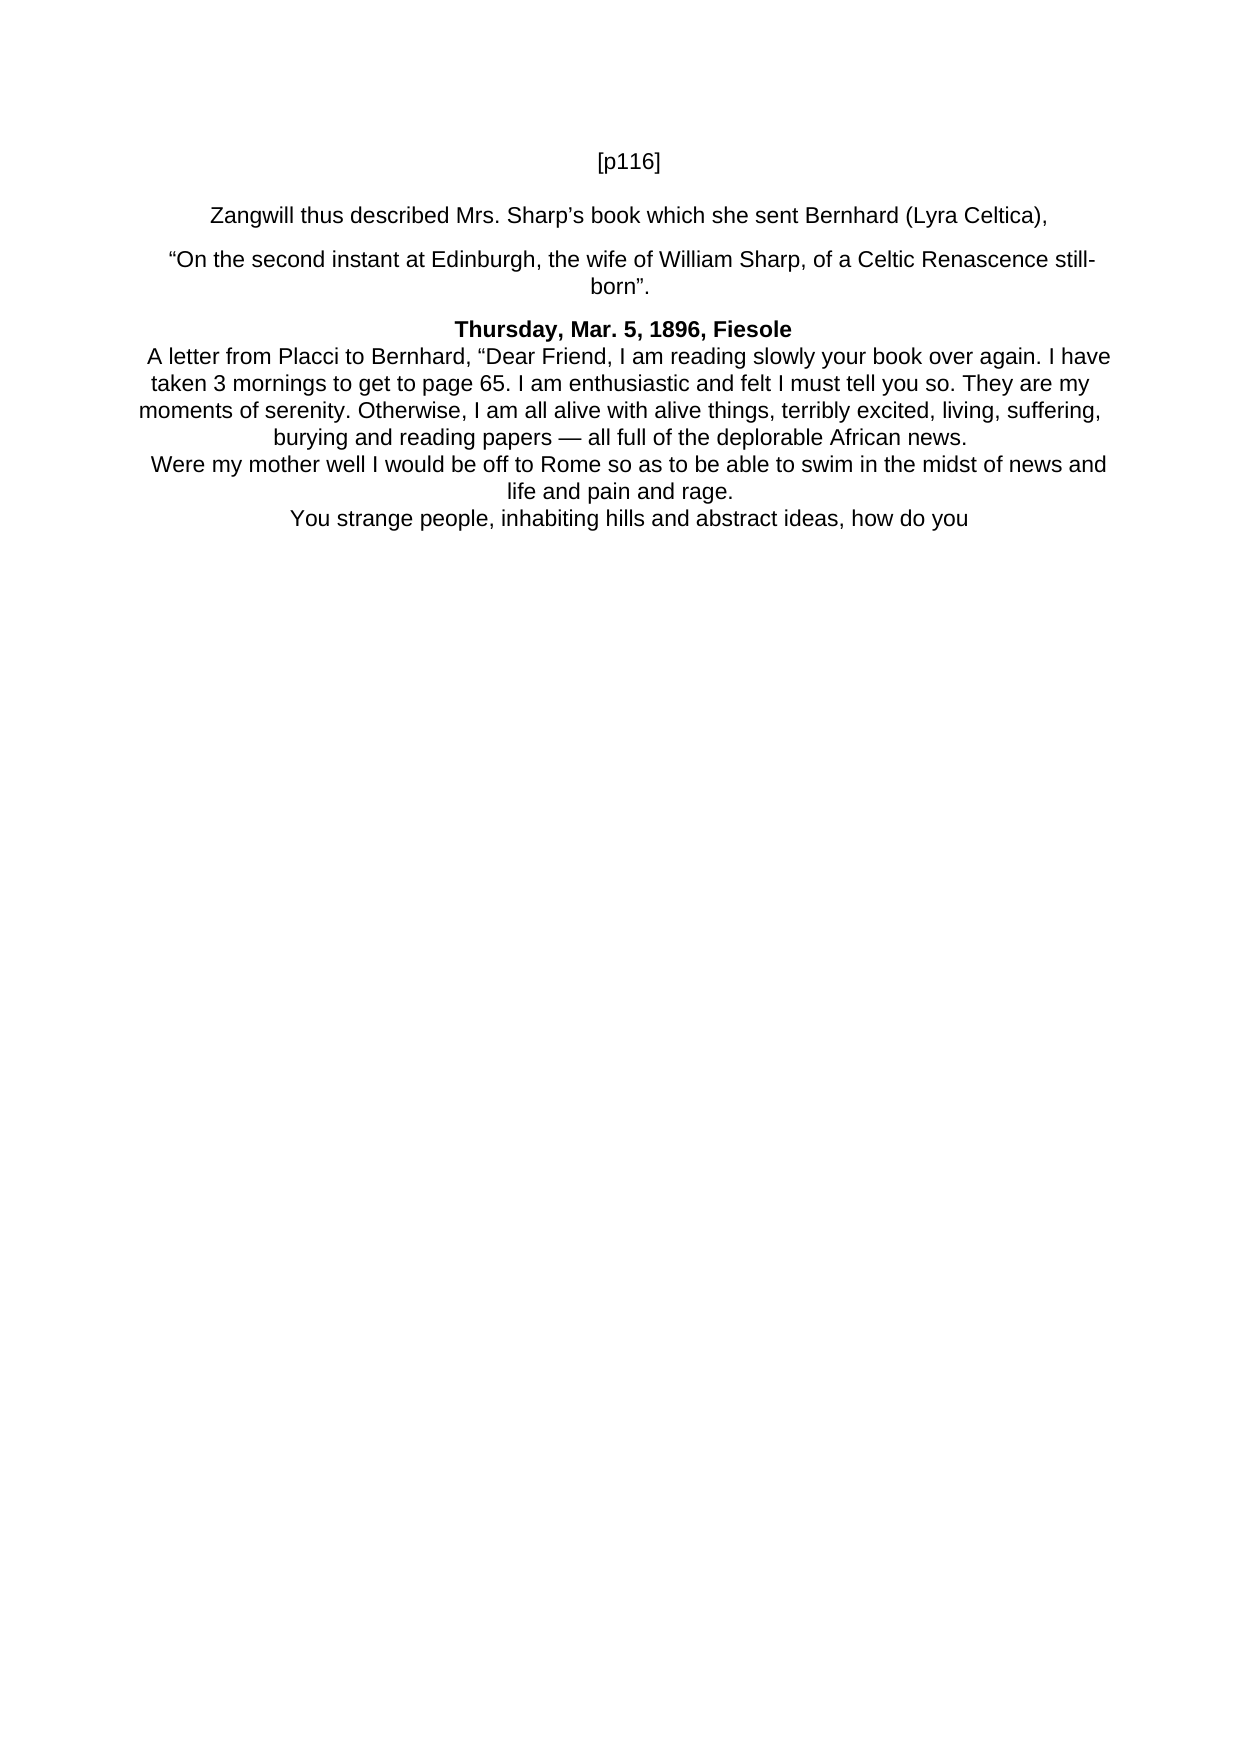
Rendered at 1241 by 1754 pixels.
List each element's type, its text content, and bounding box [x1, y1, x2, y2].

text [p116] [118, 148, 1122, 175]
text “On the second instant at Edinburgh, the wife of William Sharp, of a Celtic Renascence still-born”. [118, 246, 1122, 300]
text A letter from Placci to Bernhard, “Dear Friend, I am reading slowly your book over again. I have taken 3 mornings to get to page 65. I am enthusiastic and felt I must tell you so. They are my moments of serenity. Otherwise, I am all alive with alive things, terribly excited, living, suffering, burying and reading papers — all full of the deplorable African news. [118, 342, 1122, 451]
text Were my mother well I would be off to Rome so as to be able to swim in the midst of news and life and pain and rage. [118, 451, 1122, 505]
text You strange people, inhabiting hills and abstract ideas, how do you [118, 505, 1122, 532]
text Thursday, Mar. 5, 1896, Fiesole [118, 316, 1122, 342]
text Zangwill thus described Mrs. Sharp’s book which she sent Bernhard (Lyra Celtica), [118, 202, 1122, 229]
